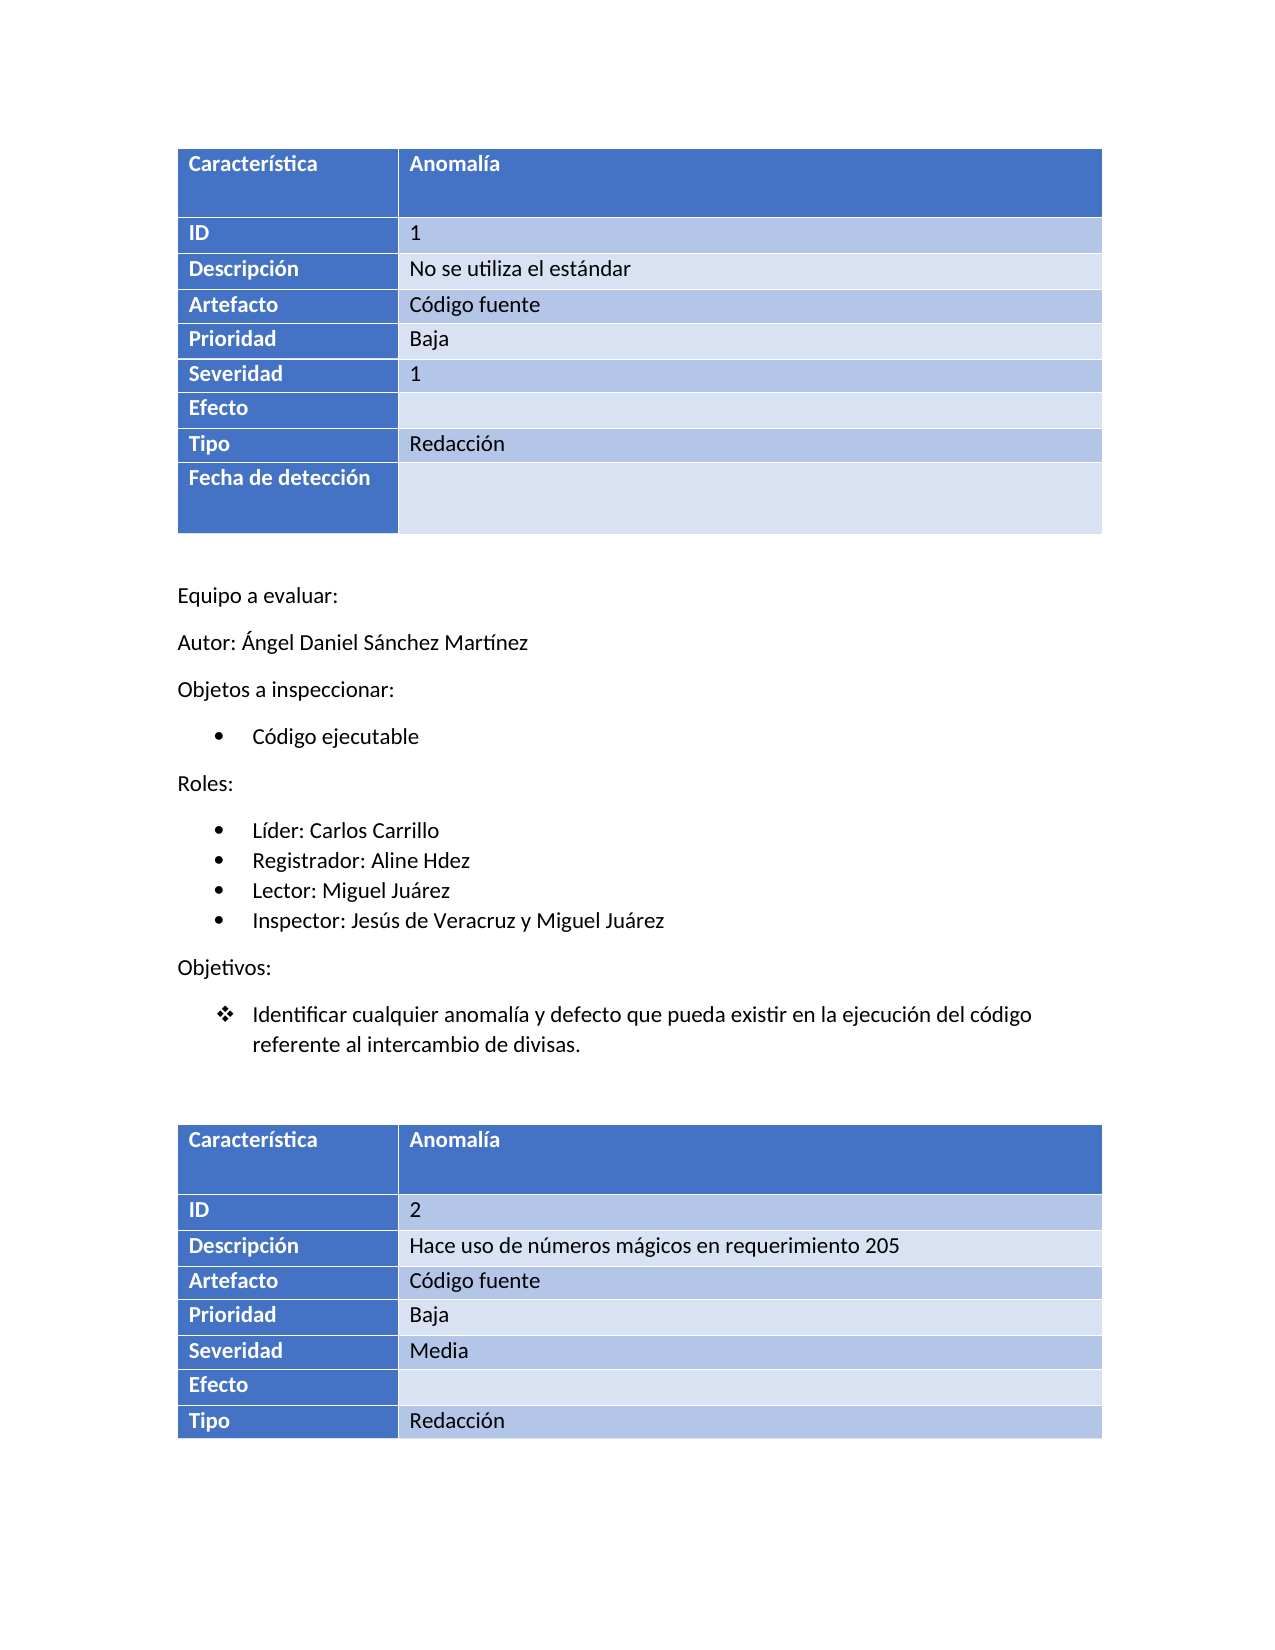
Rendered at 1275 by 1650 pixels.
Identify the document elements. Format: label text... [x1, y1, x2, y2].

table_cell 2 [399, 1195, 1102, 1230]
table_cell Hace uso de números mágicos en requerimiento 205 [399, 1231, 1102, 1266]
table_cell Código fuente [399, 1267, 1102, 1299]
table_cell 1 [399, 218, 1102, 253]
table_cell Descripción [178, 254, 398, 289]
list Registrador: Aline Hdez [215, 846, 1098, 874]
table_cell Baja [399, 1300, 1102, 1335]
table_cell [399, 1370, 1102, 1405]
table_cell Prioridad [178, 324, 398, 358]
table_cell Prioridad [178, 1300, 398, 1335]
table_cell Artefacto [178, 1267, 398, 1299]
table_cell No se utiliza el estándar [399, 254, 1102, 289]
text Autor: Ángel Daniel Sánchez Martínez [177, 628, 1098, 656]
table_cell Efecto [178, 1370, 398, 1405]
text Roles: [177, 769, 1098, 797]
list Identificar cualquier anomalía y defecto que pueda existir en la ejecución del código referente al intercambio de divisas. [215, 1000, 1098, 1058]
list Inspector: Jesús de Veracruz y Miguel Juárez [215, 906, 1098, 934]
table_header Anomalía [399, 149, 1102, 217]
text Objetos a inspeccionar: [177, 675, 1098, 703]
table_cell ID [178, 1195, 398, 1230]
list Código ejecutable [215, 722, 1098, 750]
table_cell Efecto [178, 393, 398, 428]
table_cell Severidad [178, 1336, 398, 1369]
table_cell Redacción [399, 1406, 1102, 1438]
table_cell Severidad [178, 360, 398, 392]
table_cell ID [178, 218, 398, 253]
text Equipo a evaluar: [177, 581, 1098, 609]
table_cell Fecha de detección [178, 463, 398, 533]
table_cell Código fuente [399, 290, 1102, 323]
table_header Característica [178, 1125, 398, 1194]
table_cell Artefacto [178, 290, 398, 323]
table_header Anomalía [399, 1125, 1102, 1194]
list Líder: Carlos Carrillo [215, 816, 1098, 844]
table_cell Baja [399, 324, 1102, 358]
table_cell [399, 463, 1102, 533]
table_cell 1 [399, 360, 1102, 392]
table_cell Redacción [399, 429, 1102, 462]
table_header Característica [178, 149, 398, 217]
table_cell Media [399, 1336, 1102, 1369]
list Lector: Miguel Juárez [215, 876, 1098, 904]
table_cell Tipo [178, 1406, 398, 1438]
table_cell Descripción [178, 1231, 398, 1266]
table_cell Tipo [178, 429, 398, 462]
table_cell [399, 393, 1102, 428]
text Objetivos: [177, 953, 1098, 981]
